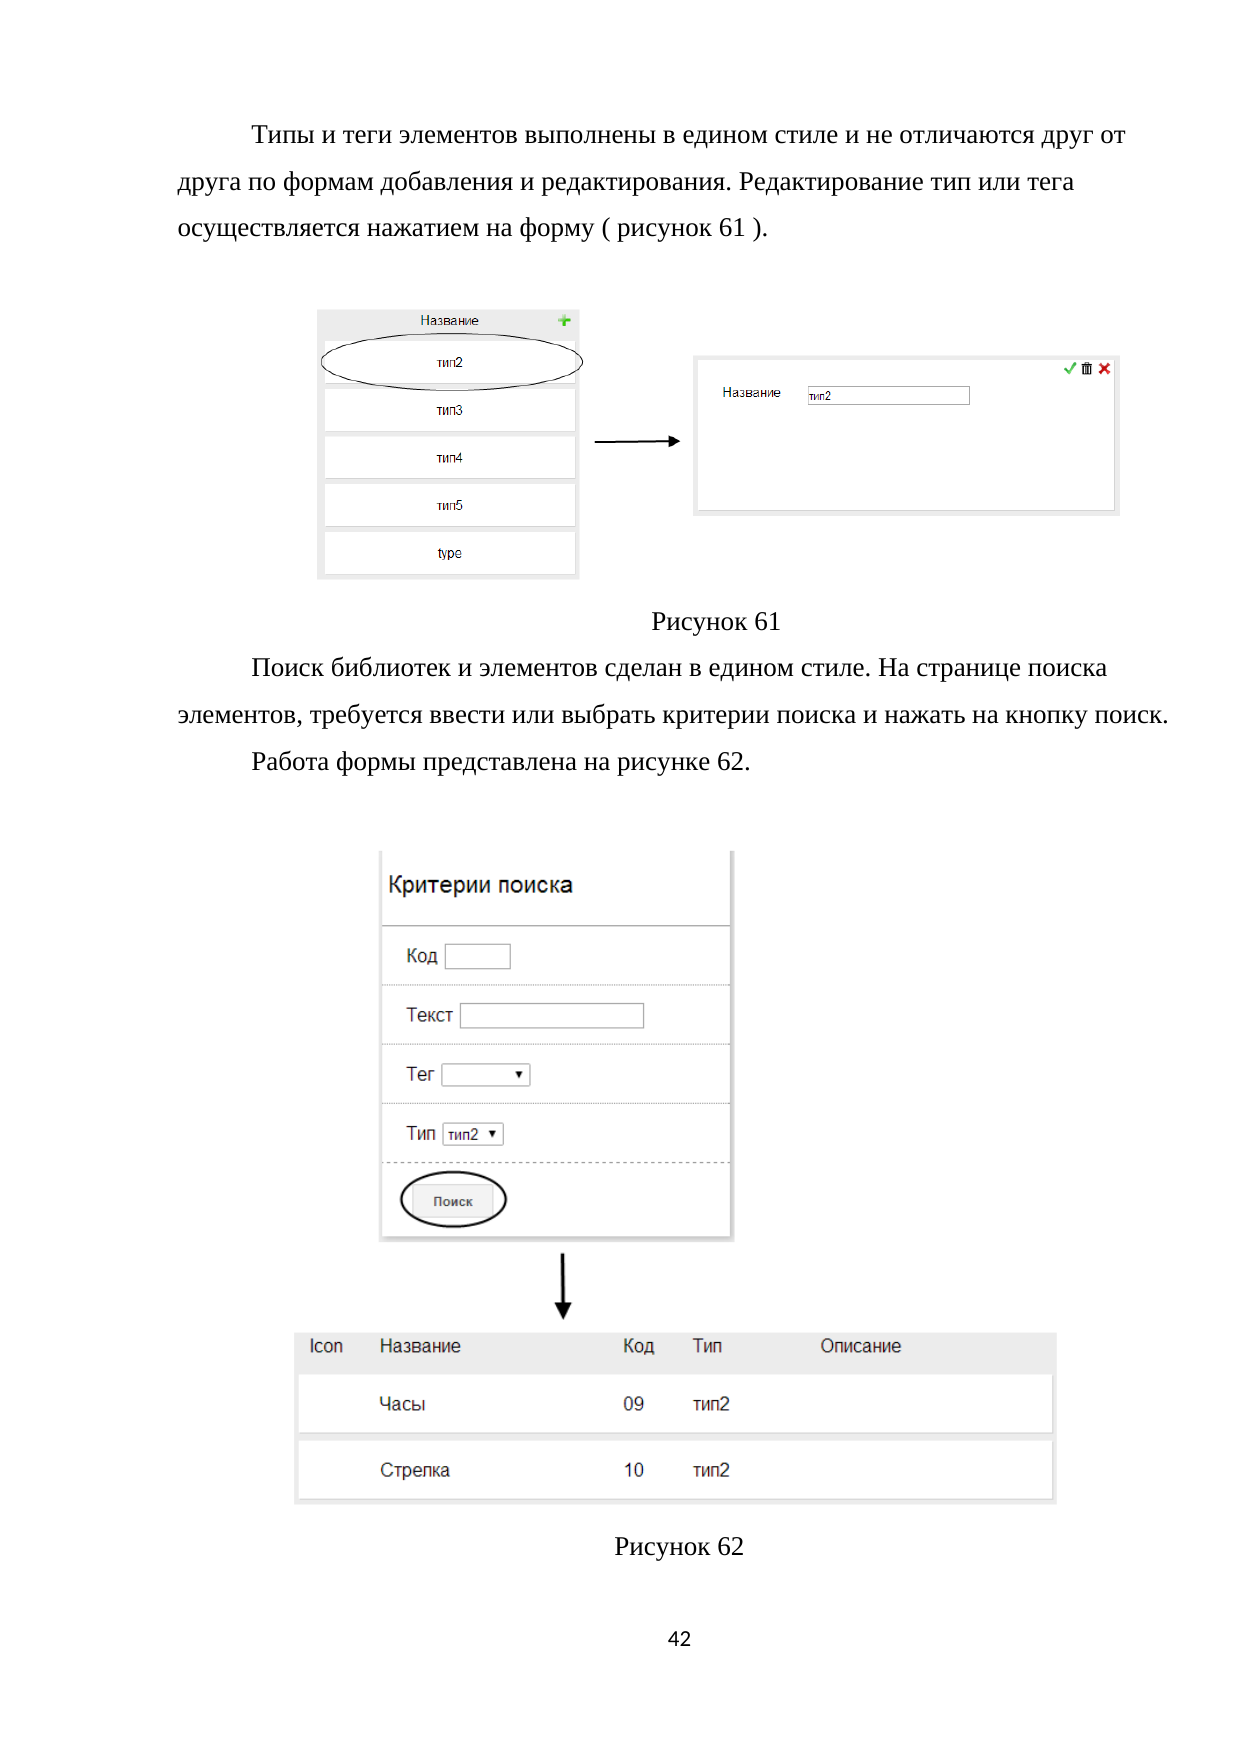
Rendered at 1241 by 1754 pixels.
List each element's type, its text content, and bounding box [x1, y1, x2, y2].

text Работа формы представлена на рисунке 62. [177, 745, 1181, 776]
text Поиск библиотек и элементов сделан в едином стиле. На странице поиска элементов, требуется ввести или выбрать критерии поиска и нажать на кнопку поиск. [177, 651, 1181, 729]
text Рисунок 62 [177, 1530, 1181, 1561]
text Типы и теги элементов выполнены в едином стиле и не отличаются друг от друга по формам добавления и редактирования. Редактирование тип или тега осуществляется нажатием на форму ( рисунок 61 ). [177, 118, 1181, 243]
picture [293, 838, 1065, 1515]
picture [307, 304, 1126, 590]
text Рисунок 61 [177, 605, 1181, 636]
